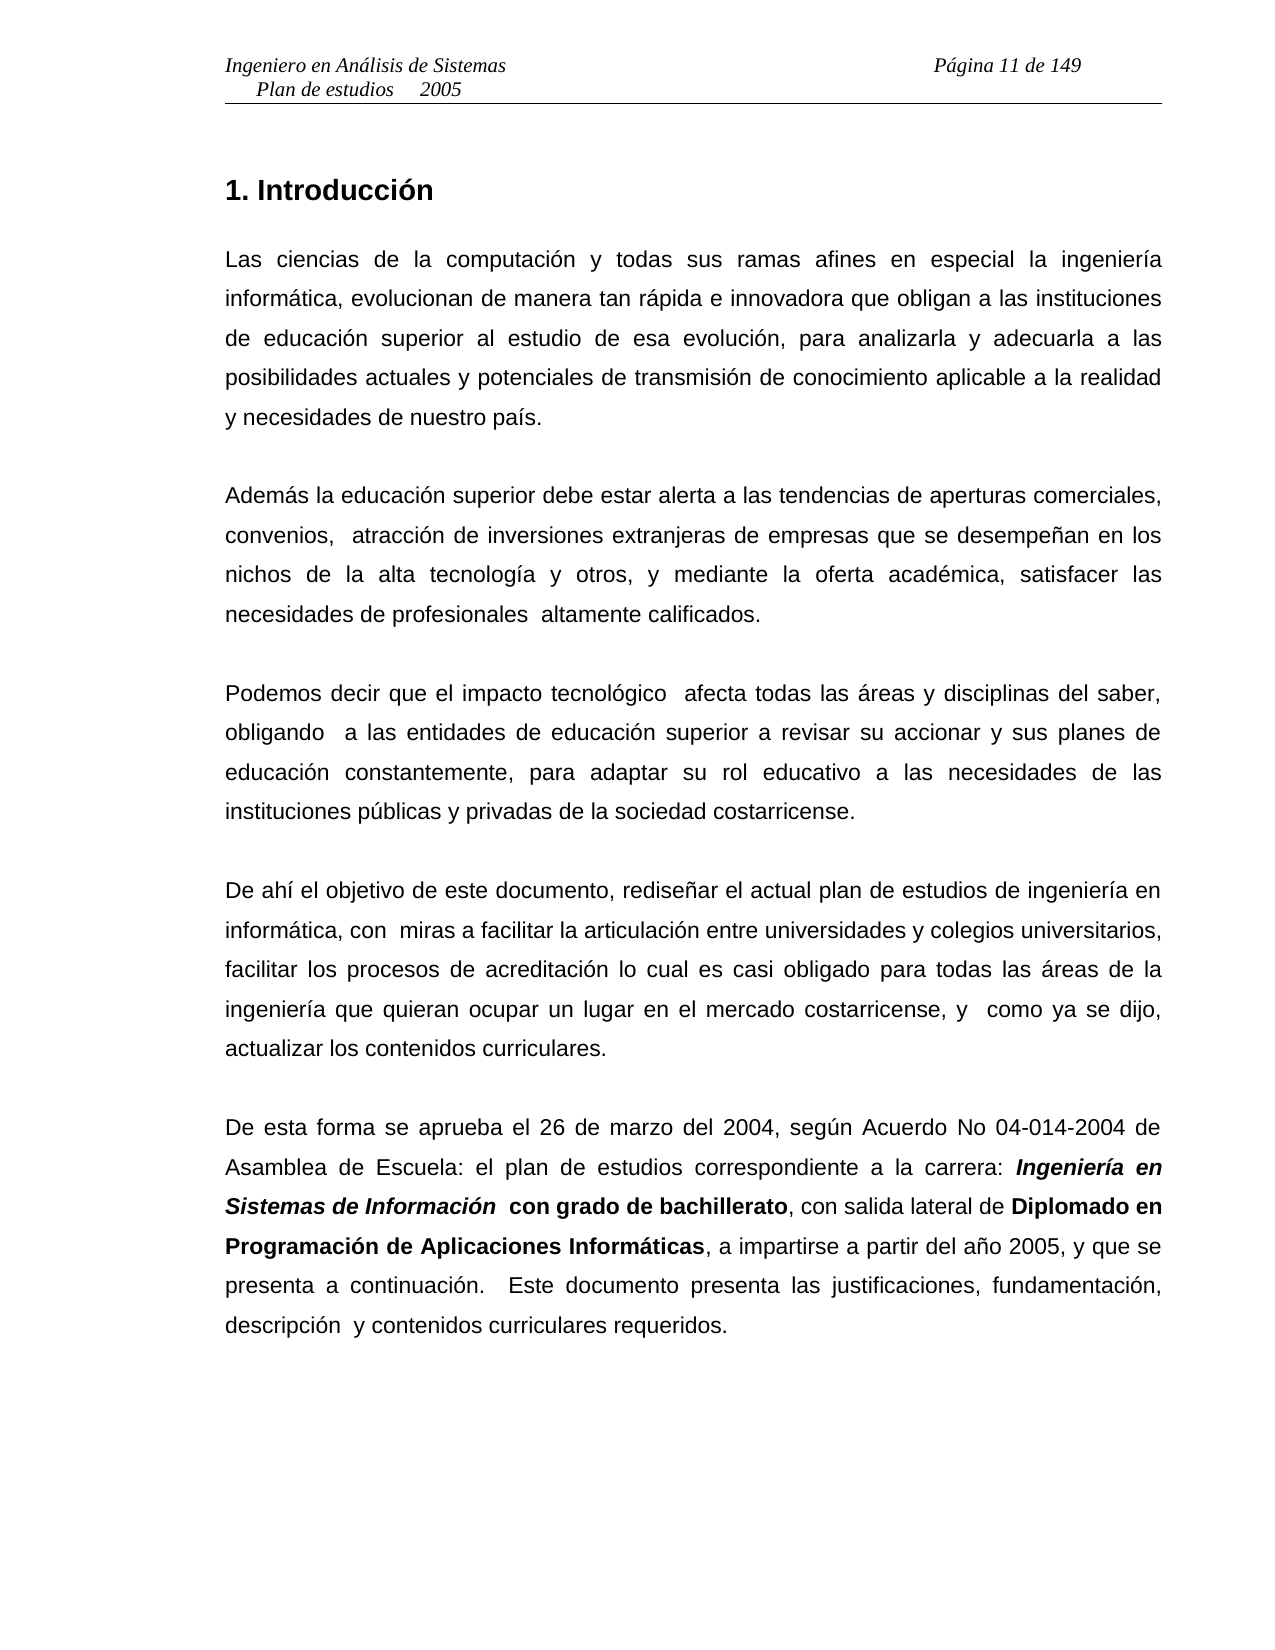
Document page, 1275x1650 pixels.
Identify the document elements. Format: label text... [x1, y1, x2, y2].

text Las ciencias de la computación y todas sus ramas afines en especial la ingeniería informática, evolucionan de manera tan rápida e innovadora que obligan a las instituciones de educación superior al estudio de esa evolución, para analizarla y adecuarla a las posibilidades actuales y potenciales de transmisión de conocimiento aplicable a la realidad y necesidades de nuestro país. [225, 246, 1162, 430]
text De ahí el objetivo de este documento, rediseñar el actual plan de estudios de ingeniería en informática, con miras a facilitar la articulación entre universidades y colegios universitarios, facilitar los procesos de acreditación lo cual es casi obligado para todas las áreas de la ingeniería que quieran ocupar un lugar en el mercado costarricense, y como ya se dijo, actualizar los contenidos curriculares. [225, 877, 1162, 1062]
subtitle 1. Introducción [225, 173, 1162, 206]
text Podemos decir que el impacto tecnológico afecta todas las áreas y disciplinas del saber, obligando a las entidades de educación superior a revisar su accionar y sus planes de educación constantemente, para adaptar su rol educativo a las necesidades de las instituciones públicas y privadas de la sociedad costarricense. [225, 680, 1162, 825]
text De esta forma se aprueba el 26 de marzo del 2004, según Acuerdo No 04-014-2004 de Asamblea de Escuela: el plan de estudios correspondiente a la carrera: Ingeniería en Sistemas de Información con grado de bachillerato, con salida lateral de Diplomado en Programación de Aplicaciones Informáticas, a impartirse a partir del año 2005, y que se presenta a continuación. Este documento presenta las justificaciones, fundamentación, descripción y contenidos curriculares requeridos. [225, 1114, 1162, 1338]
text Además la educación superior debe estar alerta a las tendencias de aperturas comerciales, convenios, atracción de inversiones extranjeras de empresas que se desempeñan en los nichos de la alta tecnología y otros, y mediante la oferta académica, satisfacer las necesidades de profesionales altamente calificados. [225, 482, 1162, 627]
